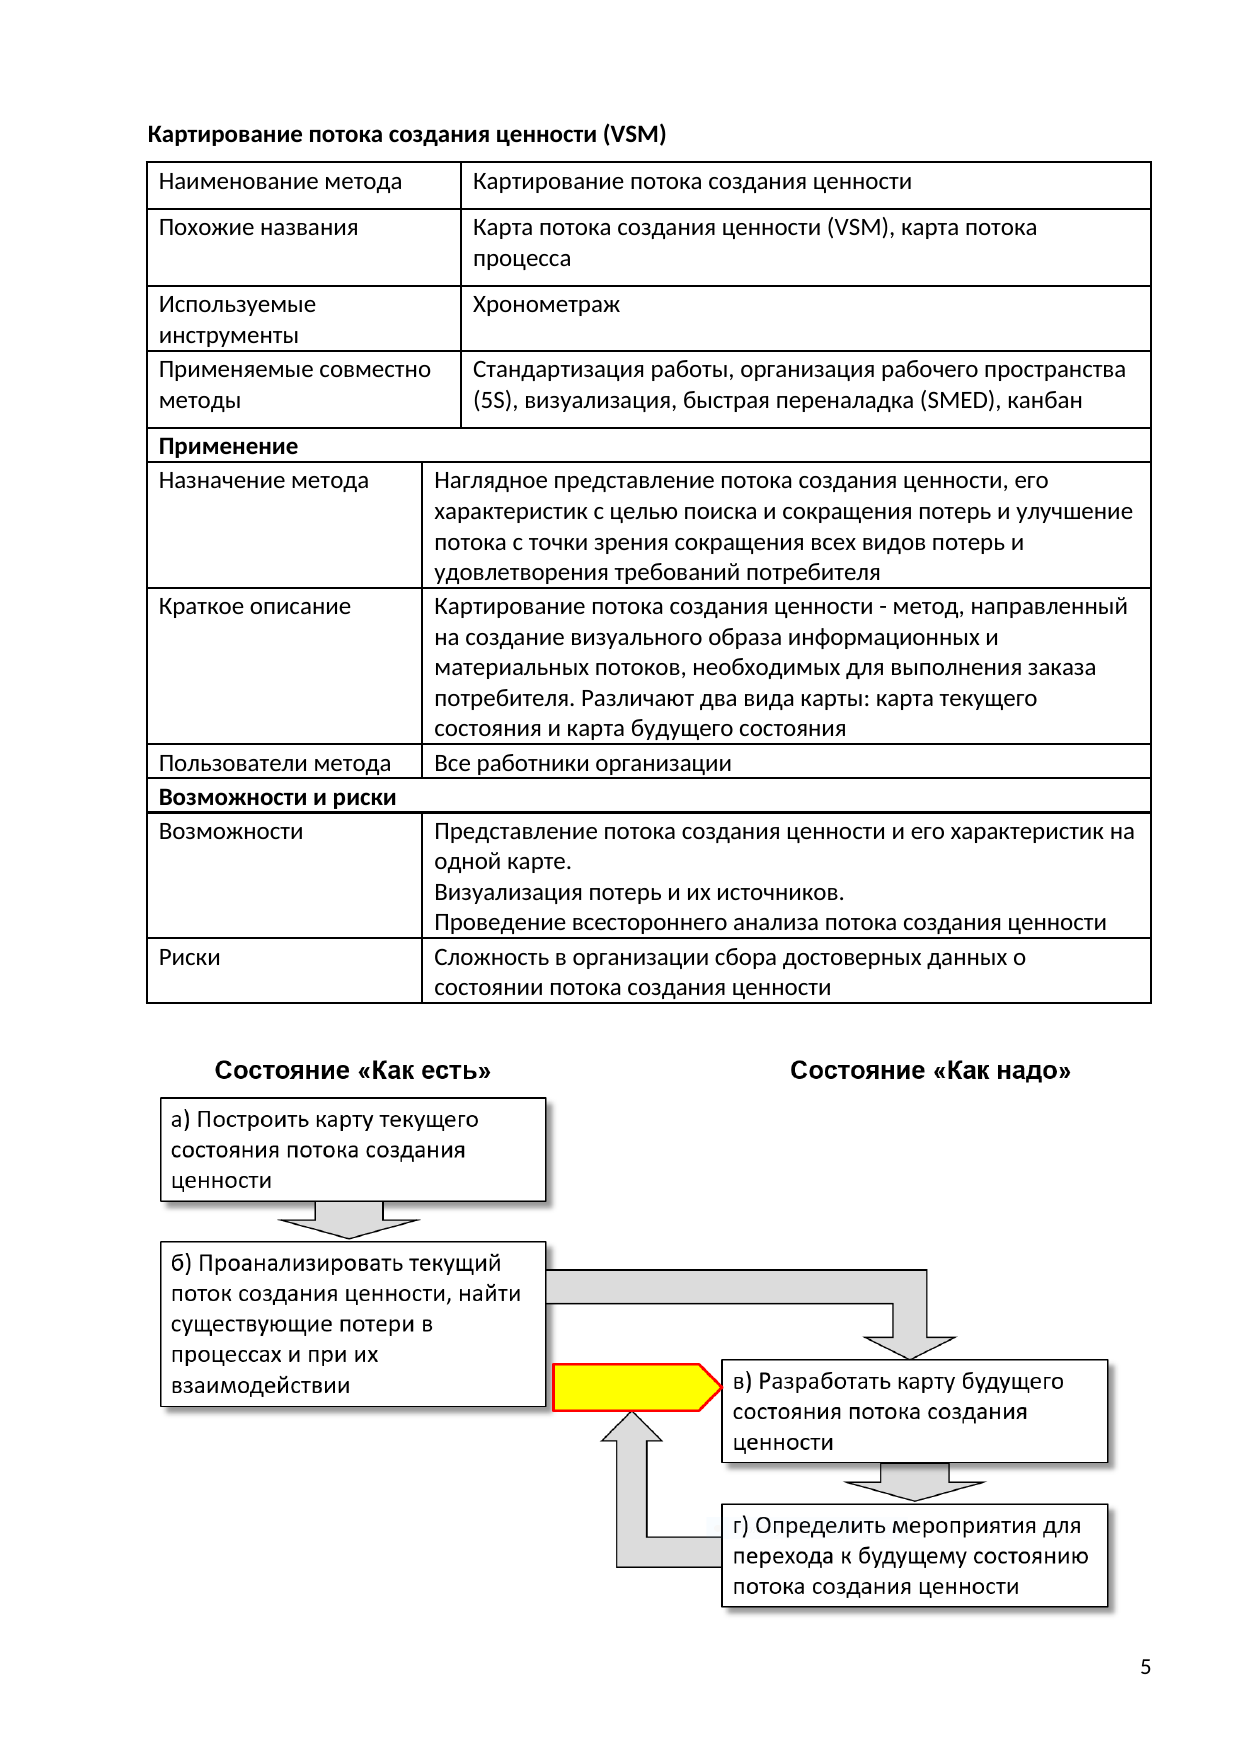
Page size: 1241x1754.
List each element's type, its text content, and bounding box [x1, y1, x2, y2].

table_cell Стандартизация работы, организация рабочего пространства (5S), визуализация, быстрая переналадка (SMED), канбан [462, 352, 1150, 427]
table_cell Все работники организации [423, 745, 1150, 777]
table_cell Пользователи метода [148, 745, 421, 777]
table_cell Хронометраж [462, 287, 1150, 350]
table_cell Применяемые совместно методы [148, 352, 460, 427]
table_cell Используемые инструменты [148, 287, 460, 350]
text Картирование потока создания ценности (VSM) [148, 118, 1152, 149]
table_header Наименование метода [148, 163, 460, 208]
table_cell Картирование потока создания ценности - метод, направленный на создание визуального образа информационных и материальных потоков, необходимых для выполнения заказа потребителя. Различают два вида карты: карта текущего состояния и карта будущего состояния [423, 589, 1150, 743]
table_cell Наглядное представление потока создания ценности, его характеристик с целью поиска и сокращения потерь и улучшение потока с точки зрения сокращения всех видов потерь и удовлетворения требований потребителя [423, 463, 1150, 587]
table_header Картирование потока создания ценности [462, 163, 1150, 208]
picture [147, 1046, 1123, 1622]
table_cell Возможности [148, 814, 421, 937]
table_cell Применение [148, 429, 1150, 461]
table_cell Представление потока создания ценности и его характеристик на одной карте. Визуализация потерь и их источников. Проведение всестороннего анализа потока создания ценности [423, 814, 1150, 937]
table_cell Назначение метода [148, 463, 421, 587]
table_cell Карта потока создания ценности (VSM), карта потока процесса [462, 210, 1150, 285]
table_cell Возможности и риски [148, 779, 1150, 811]
table_cell Похожие названия [148, 210, 460, 285]
table_cell Сложность в организации сбора достоверных данных о состоянии потока создания ценности [423, 939, 1150, 1002]
table_cell Риски [148, 939, 421, 1002]
table_cell Краткое описание [148, 589, 421, 743]
